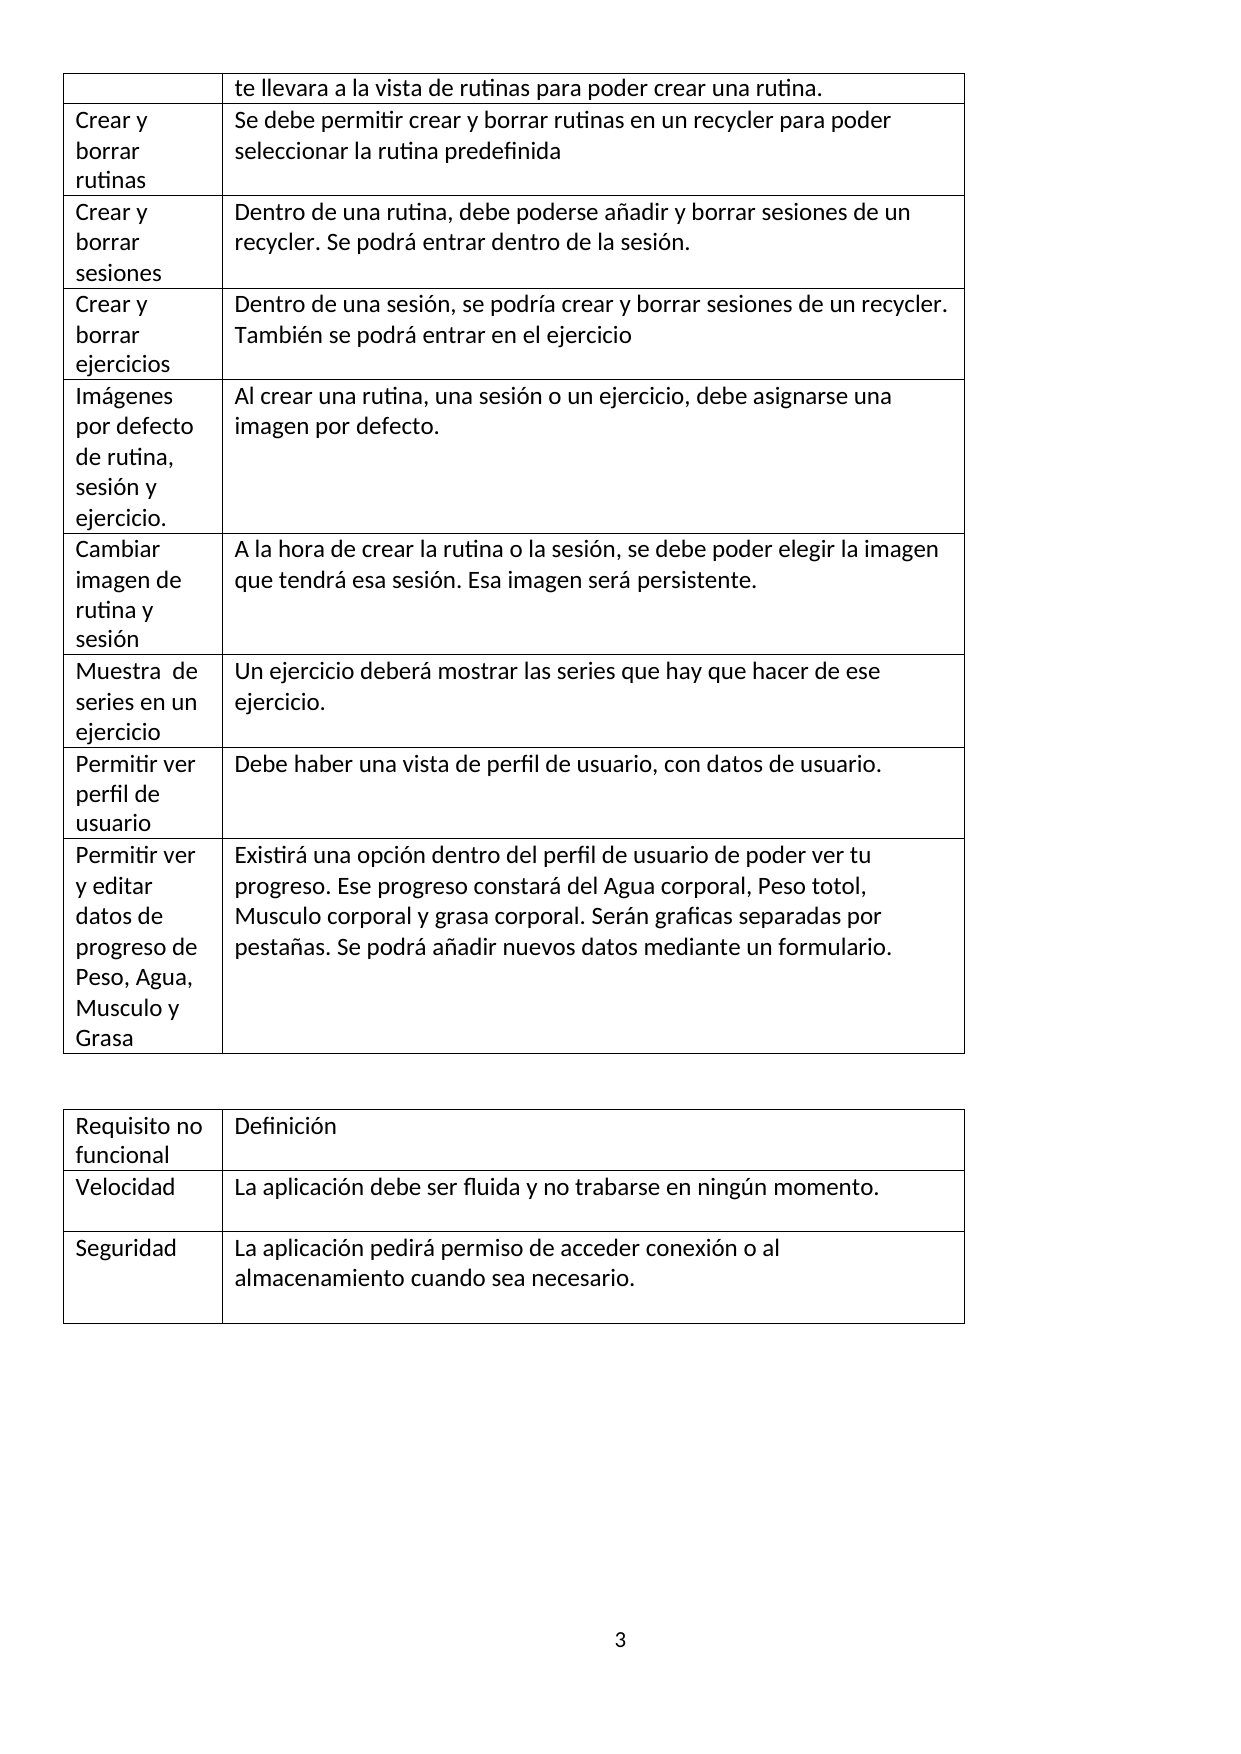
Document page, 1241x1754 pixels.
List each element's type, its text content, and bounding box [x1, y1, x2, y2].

table_cell La aplicación debe ser fluida y no trabarse en ningún momento. [223, 1171, 964, 1231]
table_cell Debe haber una vista de perfil de usuario, con datos de usuario. [223, 748, 964, 838]
table_cell Se debe permitir crear y borrar rutinas en un recycler para poder seleccionar la rutina predefinida [223, 104, 964, 195]
table_header Definición [223, 1110, 964, 1170]
table_cell Dentro de una sesión, se podría crear y borrar sesiones de un recycler. También se podrá entrar en el ejercicio [223, 289, 964, 379]
table_cell Crear y borrar ejercicios [64, 289, 222, 379]
table_cell Al crear una rutina, una sesión o un ejercicio, debe asignarse una imagen por defecto. [223, 380, 964, 532]
table_cell Velocidad [64, 1171, 222, 1231]
table_cell A la hora de crear la rutina o la sesión, se debe poder elegir la imagen que tendrá esa sesión. Esa imagen será persistente. [223, 534, 964, 654]
table_cell Existirá una opción dentro del perfil de usuario de poder ver tu progreso. Ese progreso constará del Agua corporal, Peso totol, Musculo corporal y grasa corporal. Serán graficas separadas por pestañas. Se podrá añadir nuevos datos mediante un formulario. [223, 839, 964, 1053]
table_cell Cambiar imagen de rutina y sesión [64, 534, 222, 654]
table_cell Seguridad [64, 1232, 222, 1323]
table_cell Dentro de una rutina, debe poderse añadir y borrar sesiones de un recycler. Se podrá entrar dentro de la sesión. [223, 196, 964, 287]
table_header Requisito no funcional [64, 1110, 222, 1170]
table_cell Crear y borrar rutinas [64, 104, 222, 195]
table_cell Permitir ver y editar datos de progreso de Peso, Agua, Musculo y Grasa [64, 839, 222, 1053]
table_cell Crear y borrar sesiones [64, 196, 222, 287]
table_cell Un ejercicio deberá mostrar las series que hay que hacer de ese ejercicio. [223, 655, 964, 747]
table_cell La aplicación pedirá permiso de acceder conexión o al almacenamiento cuando sea necesario. [223, 1232, 964, 1323]
table_cell Imágenes por defecto de rutina, sesión y ejercicio. [64, 380, 222, 532]
table_cell Permitir ver perfil de usuario [64, 748, 222, 838]
table_header te llevara a la vista de rutinas para poder crear una rutina. [223, 74, 964, 103]
table_cell Muestra de series en un ejercicio [64, 655, 222, 747]
table_header [64, 74, 222, 103]
